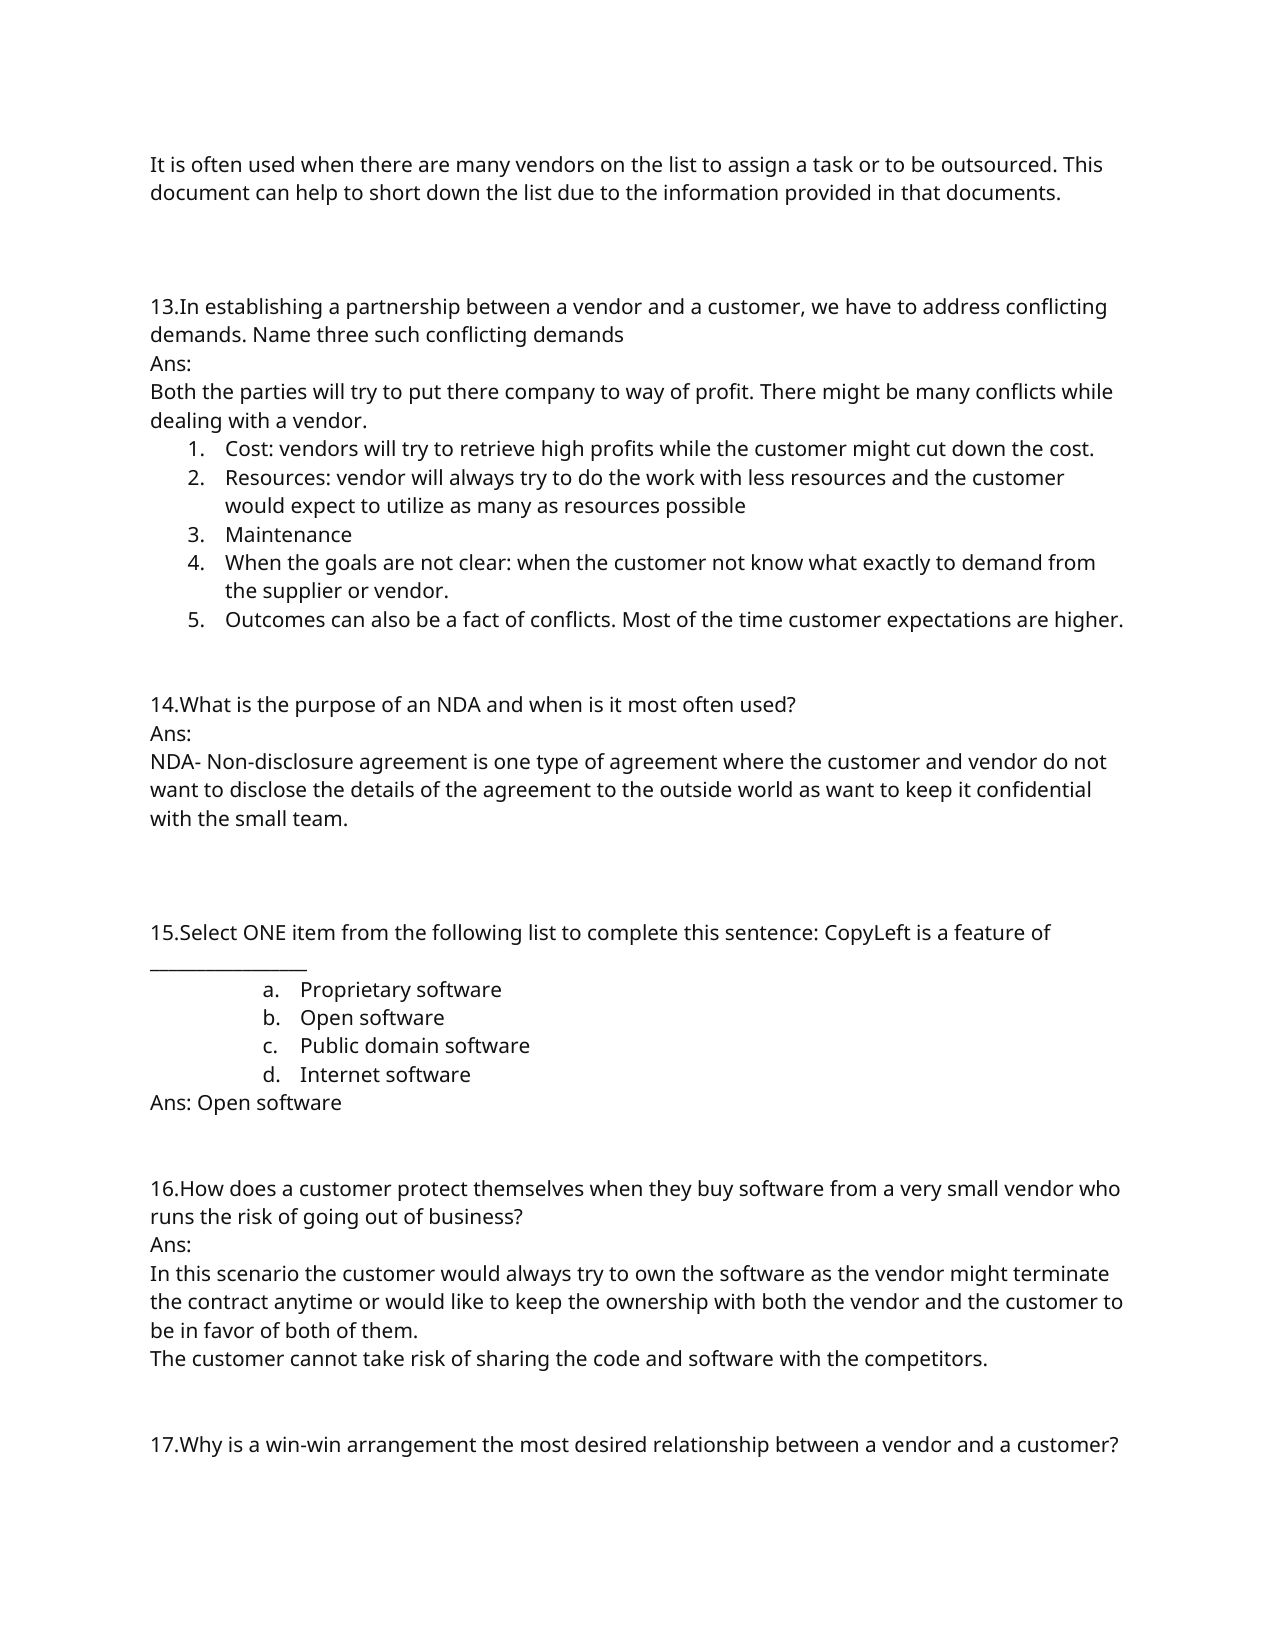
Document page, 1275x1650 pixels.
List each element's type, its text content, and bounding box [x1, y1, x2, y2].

text The customer cannot take risk of sharing the code and software with the competitors. [150, 1344, 1125, 1373]
text 15.Select ONE item from the following list to complete this sentence: CopyLeft is a feature of _________________ [307, 918, 1125, 975]
text Ans: [150, 1231, 1125, 1259]
text 14.What is the purpose of an NDA and when is it most often used? [150, 690, 1125, 719]
text Both the parties will try to put there company to way of profit. There might be many conflicts while dealing with a vendor. [150, 377, 1125, 434]
text 16.How does a customer protect themselves when they buy software from a very small vendor who runs the risk of going out of business? [150, 1174, 1125, 1231]
text 13.In establishing a partnership between a vendor and a customer, we have to address conflicting demands. Name three such conflicting demands [150, 292, 1125, 349]
list Open software [262, 1003, 1125, 1032]
list Internet software [262, 1060, 1125, 1088]
text NDA- Non-disclosure agreement is one type of agreement where the customer and vendor do not want to disclose the details of the agreement to the outside world as want to keep it confidential with the small team. [150, 747, 1125, 832]
text 17.Why is a win-win arrangement the most desired relationship between a vendor and a customer? [150, 1430, 1125, 1458]
text It is often used when there are many vendors on the list to assign a task or to be outsourced. This document can help to short down the list due to the information provided in that documents. [150, 150, 1125, 207]
text Ans: Open software [150, 1088, 1125, 1117]
list Cost: vendors will try to retrieve high profits while the customer might cut down the cost. [187, 434, 1125, 463]
list Proprietary software [262, 975, 1125, 1003]
list Public domain software [262, 1032, 1125, 1060]
list When the goals are not clear: when the customer not know what exactly to demand from the supplier or vendor. [187, 548, 1125, 605]
text Ans: [150, 719, 1125, 747]
text Ans: [150, 349, 1125, 377]
list Resources: vendor will always try to do the work with less resources and the customer would expect to utilize as many as resources possible [187, 463, 1125, 520]
list Maintenance [187, 520, 1125, 548]
text In this scenario the customer would always try to own the software as the vendor might terminate the contract anytime or would like to keep the ownership with both the vendor and the customer to be in favor of both of them. [150, 1259, 1125, 1344]
list Outcomes can also be a fact of conflicts. Most of the time customer expectations are higher. [187, 605, 1125, 633]
